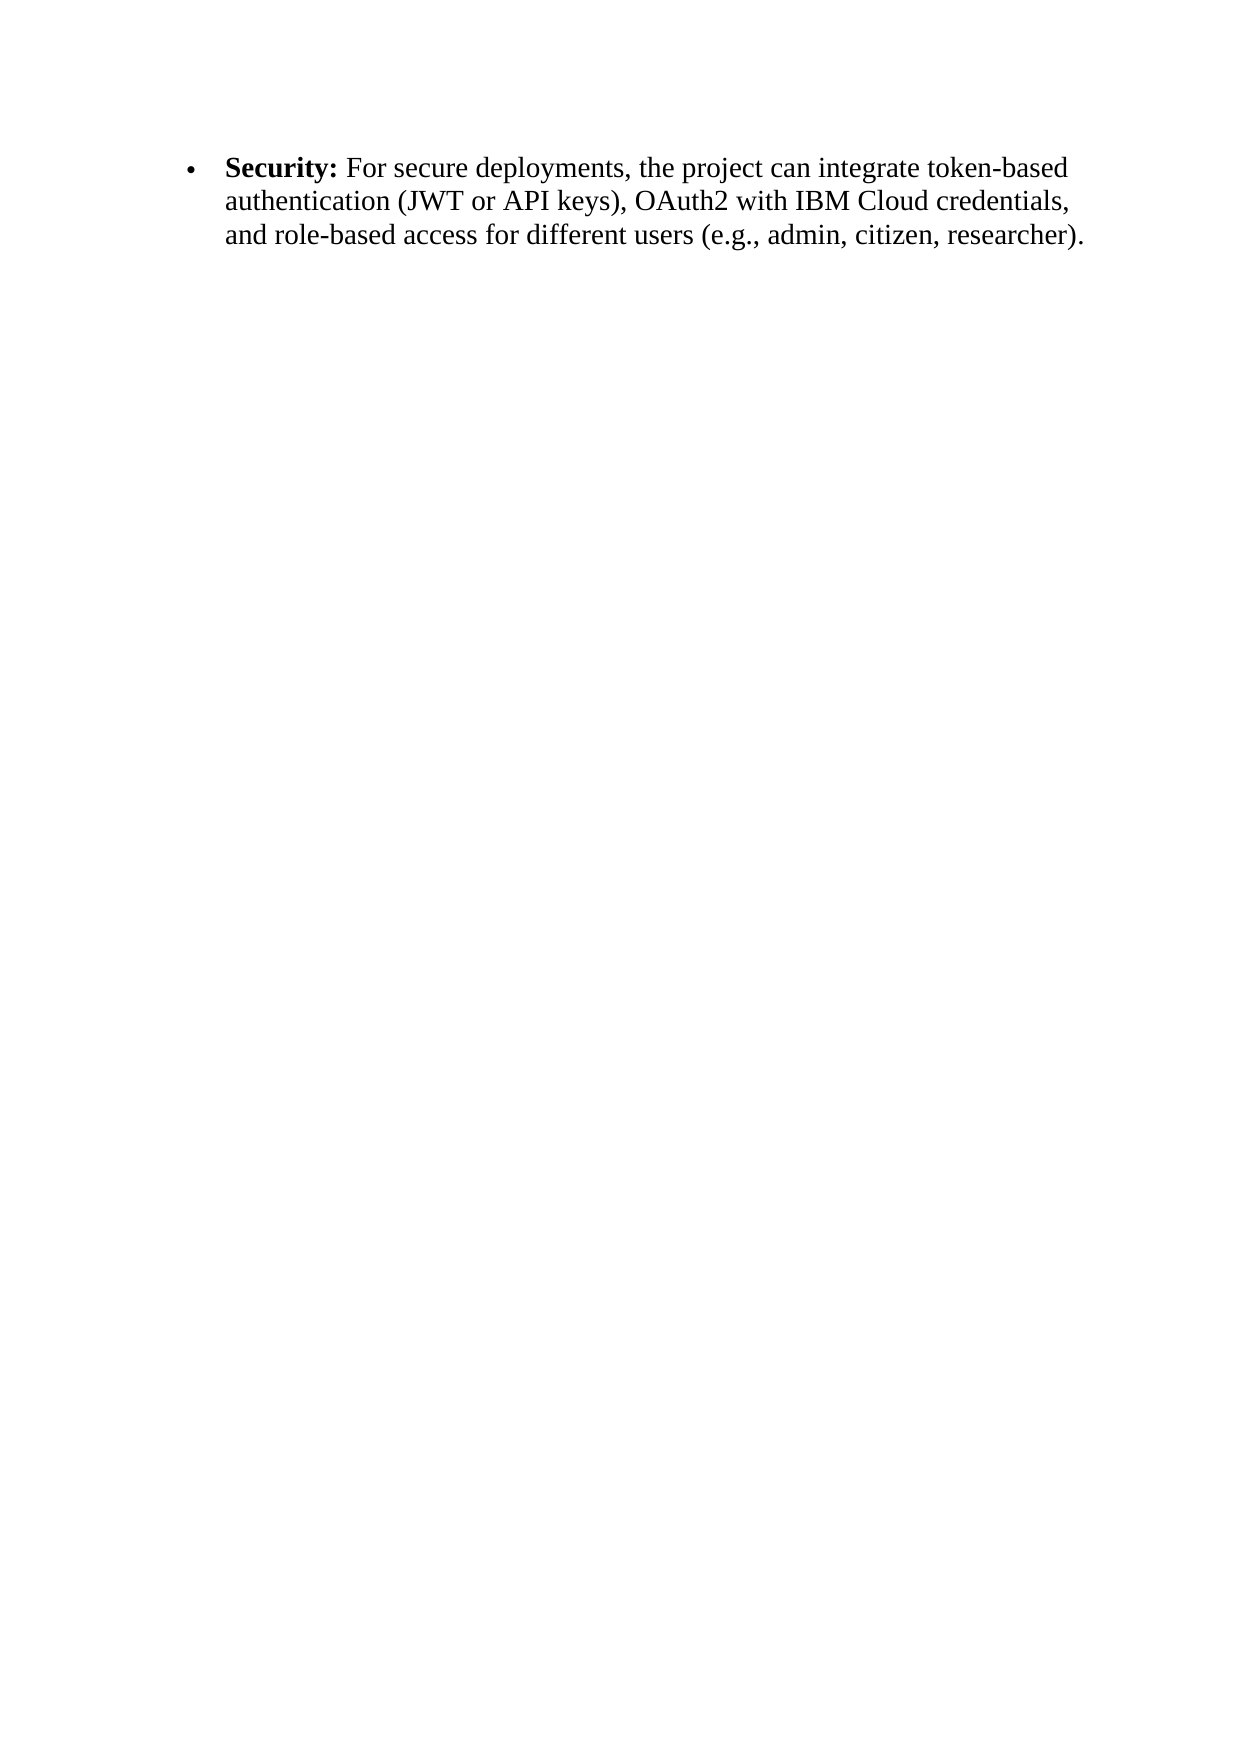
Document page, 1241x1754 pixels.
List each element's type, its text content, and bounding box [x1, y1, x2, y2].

list Security: For secure deployments, the project can integrate token-based authentication (JWT or API keys), OAuth2 with IBM Cloud credentials, and role-based access for different users (e.g., admin, citizen, researcher). [187, 150, 1090, 251]
